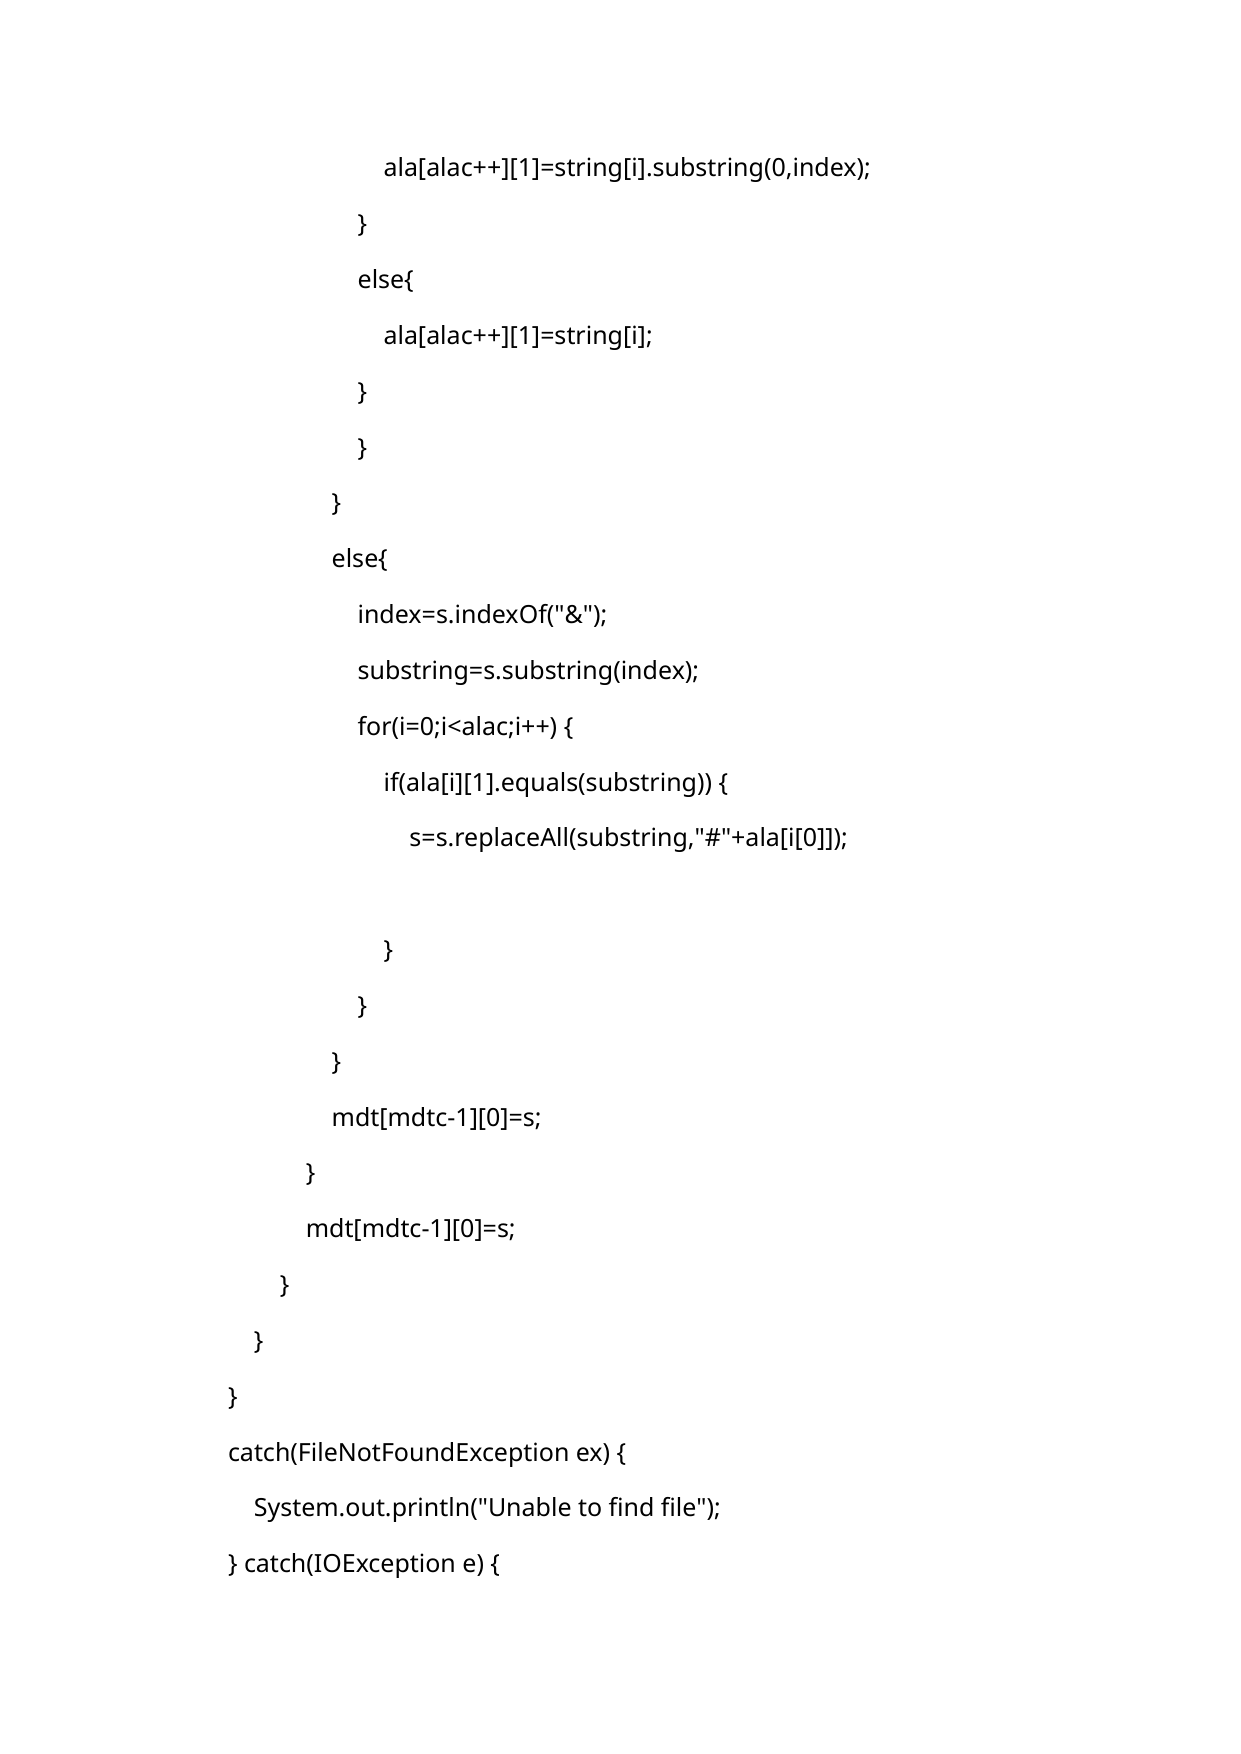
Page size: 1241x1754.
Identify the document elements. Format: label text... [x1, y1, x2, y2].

text } [150, 206, 1090, 240]
text ala[alac++][1]=string[i].substring(0,index); [150, 150, 1090, 184]
text ala[alac++][1]=string[i]; [150, 317, 1090, 352]
text System.out.println("Unable to find file"); [150, 1490, 1090, 1524]
text } [150, 373, 1090, 407]
text } [150, 987, 1090, 1022]
text substring=s.substring(index); [150, 652, 1090, 687]
text catch(FileNotFoundException ex) { [150, 1434, 1090, 1468]
text if(ala[i][1].equals(substring)) { [150, 764, 1090, 798]
text } [150, 485, 1090, 519]
text mdt[mdtc-1][0]=s; [150, 1099, 1090, 1133]
text index=s.indexOf("&"); [150, 597, 1090, 631]
text for(i=0;i<alac;i++) { [150, 708, 1090, 742]
text } [150, 1378, 1090, 1412]
text } [150, 1322, 1090, 1357]
text else{ [150, 541, 1090, 575]
text } catch(IOException e) { [150, 1546, 1090, 1580]
text } [150, 932, 1090, 966]
text s=s.replaceAll(substring,"#"+ala[i[0]]); [150, 820, 1090, 854]
text } [150, 1043, 1090, 1077]
text } [150, 1155, 1090, 1189]
text mdt[mdtc-1][0]=s; [150, 1211, 1090, 1245]
text } [150, 1267, 1090, 1301]
text else{ [150, 262, 1090, 296]
text } [150, 429, 1090, 463]
